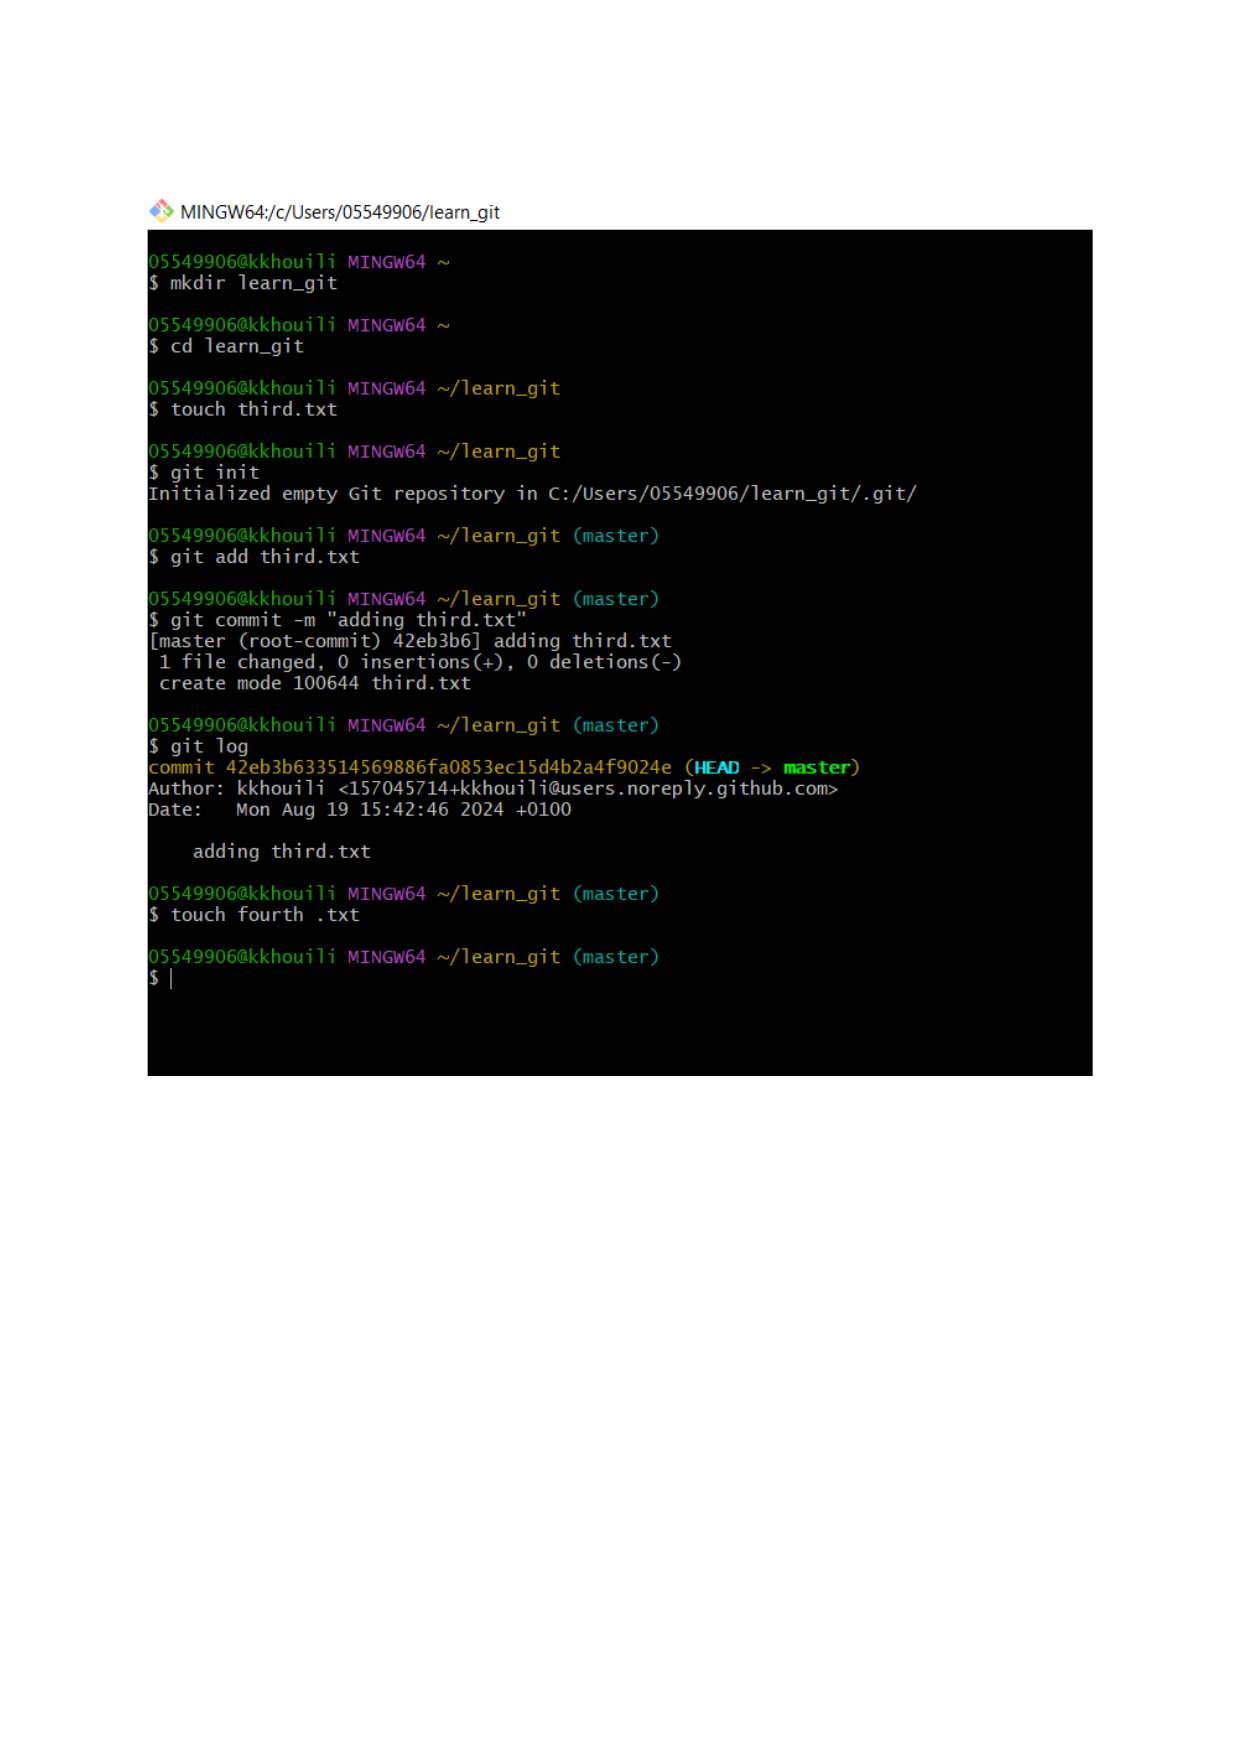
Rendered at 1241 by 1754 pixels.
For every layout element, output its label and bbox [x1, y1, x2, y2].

picture [147, 194, 1093, 1076]
